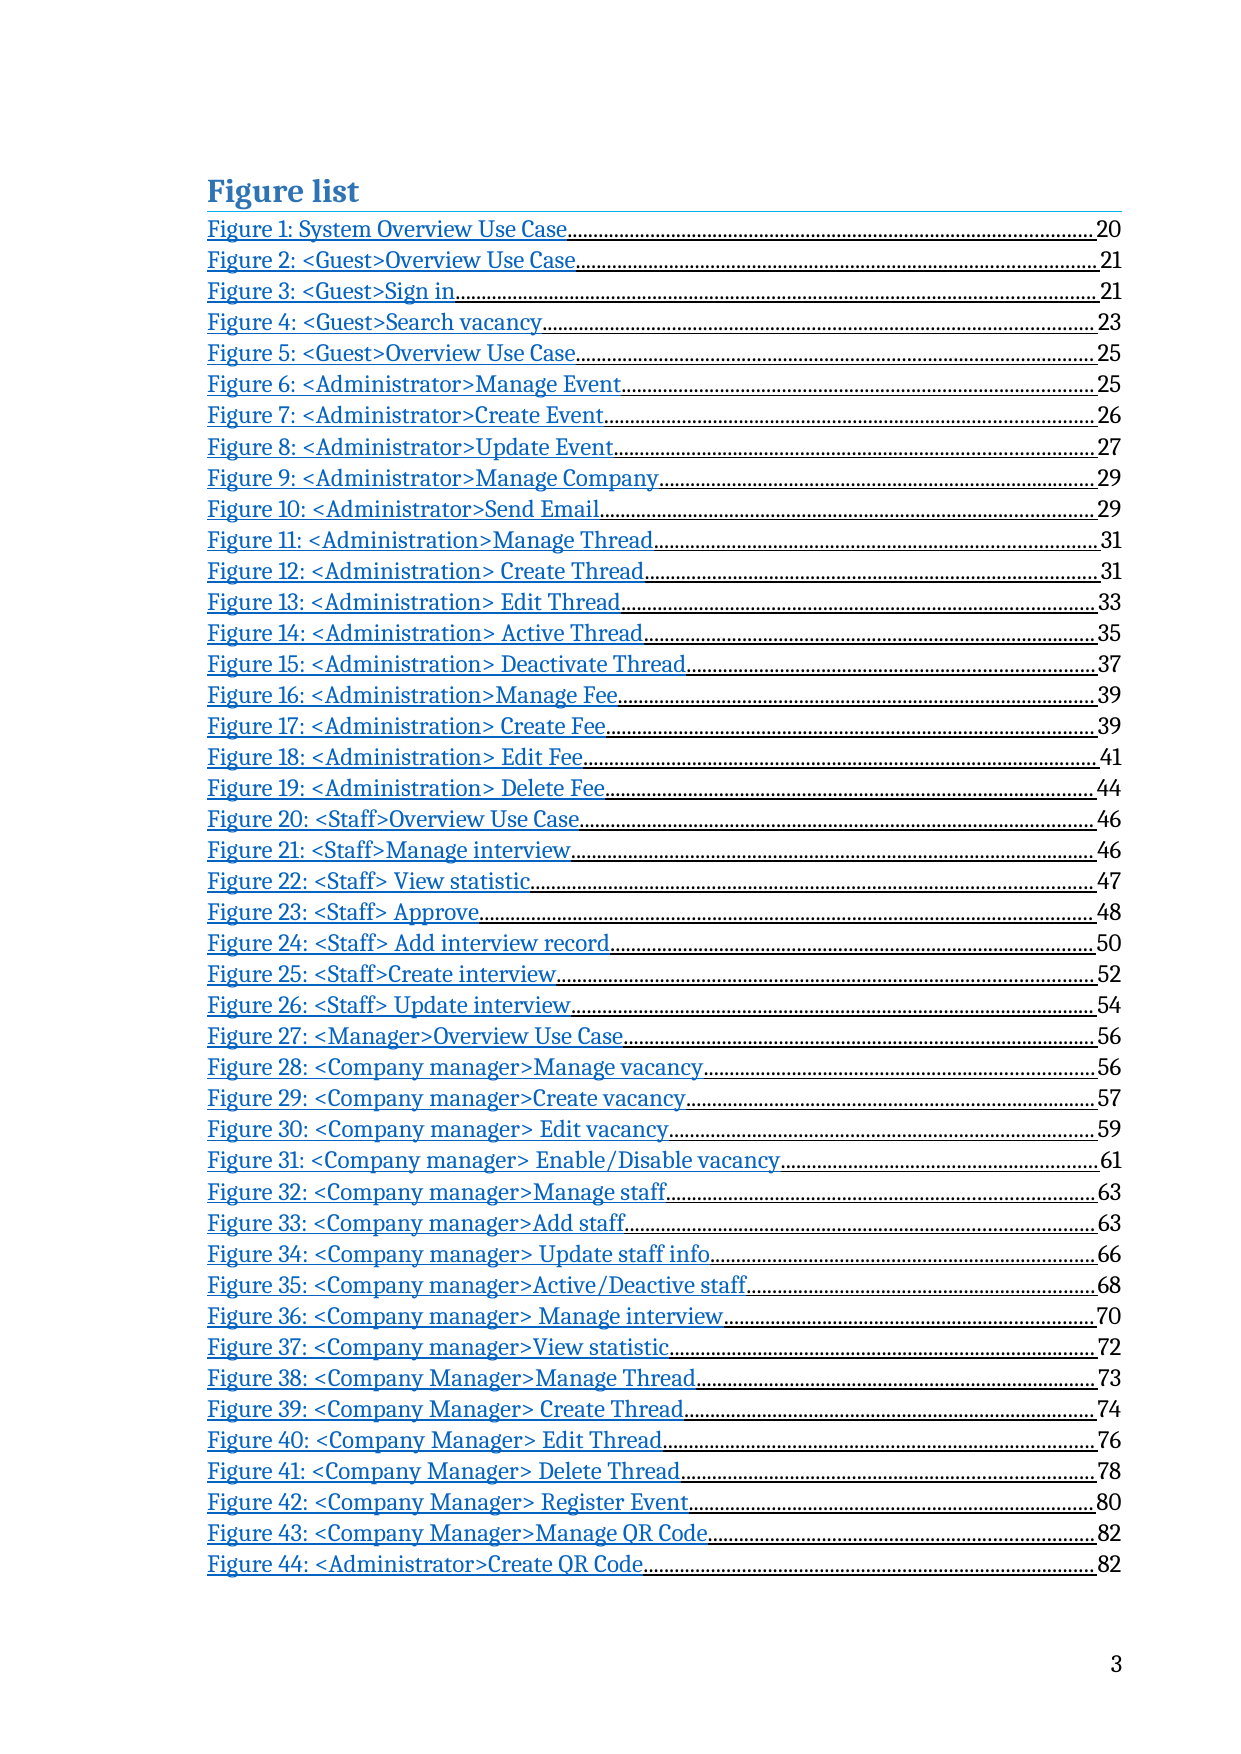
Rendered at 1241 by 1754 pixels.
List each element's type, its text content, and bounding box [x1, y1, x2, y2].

text Figure 6: <Administrator>Manage Event 25 [207, 370, 1122, 399]
text Figure 1: System Overview Use Case 20 [207, 215, 1122, 244]
text Figure 14: <Administration> Active Thread 35 [207, 619, 1122, 647]
text Figure 3: <Guest>Sign in 21 [207, 277, 1122, 306]
text Figure 42: <Company Manager> Register Event 80 [207, 1488, 1122, 1517]
text Figure 37: <Company manager>View statistic 72 [207, 1333, 1122, 1361]
text Figure 40: <Company Manager> Edit Thread 76 [207, 1426, 1122, 1454]
text Figure 19: <Administration> Delete Fee 44 [207, 774, 1122, 803]
text Figure 8: <Administrator>Update Event 27 [207, 432, 1122, 461]
text Figure 5: <Guest>Overview Use Case 25 [207, 339, 1122, 368]
text Figure 30: <Company manager> Edit vacancy 59 [207, 1115, 1122, 1144]
text Figure 34: <Company manager> Update staff info 66 [207, 1239, 1122, 1268]
text Figure 16: <Administration>Manage Fee 39 [207, 681, 1122, 709]
text Figure 35: <Company manager>Active/Deactive staff 68 [207, 1271, 1122, 1299]
text Figure 32: <Company manager>Manage staff 63 [207, 1177, 1122, 1206]
text Figure 25: <Staff>Create interview 52 [207, 960, 1122, 989]
text Figure 29: <Company manager>Create vacancy 57 [207, 1084, 1122, 1113]
text Figure 20: <Staff>Overview Use Case 46 [207, 805, 1122, 834]
text Figure 7: <Administrator>Create Event 26 [207, 401, 1122, 430]
text Figure 43: <Company Manager>Manage QR Code 82 [207, 1519, 1122, 1548]
text Figure 24: <Staff> Add interview record 50 [207, 929, 1122, 958]
text Figure 10: <Administrator>Send Email 29 [207, 494, 1122, 523]
text Figure 13: <Administration> Edit Thread 33 [207, 588, 1122, 616]
text Figure 15: <Administration> Deactivate Thread 37 [207, 650, 1122, 678]
text Figure 18: <Administration> Edit Fee 41 [207, 743, 1122, 772]
text Figure 17: <Administration> Create Fee 39 [207, 712, 1122, 741]
text Figure 4: <Guest>Search vacancy 23 [207, 308, 1122, 337]
text Figure 41: <Company Manager> Delete Thread 78 [207, 1457, 1122, 1486]
text Figure 11: <Administration>Manage Thread 31 [207, 526, 1122, 554]
text Figure 33: <Company manager>Add staff 63 [207, 1208, 1122, 1237]
subtitle Figure list [207, 173, 1122, 211]
text Figure 26: <Staff> Update interview 54 [207, 991, 1122, 1020]
text Figure 22: <Staff> View statistic 47 [207, 867, 1122, 896]
text Figure 21: <Staff>Manage interview 46 [207, 836, 1122, 865]
text Figure 28: <Company manager>Manage vacancy 56 [207, 1053, 1122, 1082]
text Figure 27: <Manager>Overview Use Case 56 [207, 1022, 1122, 1051]
text Figure 23: <Staff> Approve 48 [207, 898, 1122, 927]
text Figure 38: <Company Manager>Manage Thread 73 [207, 1364, 1122, 1392]
text Figure 44: <Administrator>Create QR Code 82 [207, 1550, 1122, 1579]
text Figure 2: <Guest>Overview Use Case 21 [207, 246, 1122, 275]
text Figure 12: <Administration> Create Thread 31 [207, 557, 1122, 585]
text Figure 36: <Company manager> Manage interview 70 [207, 1302, 1122, 1330]
text Figure 31: <Company manager> Enable/Disable vacancy 61 [207, 1146, 1122, 1175]
text Figure 39: <Company Manager> Create Thread 74 [207, 1395, 1122, 1423]
text Figure 9: <Administrator>Manage Company 29 [207, 463, 1122, 492]
